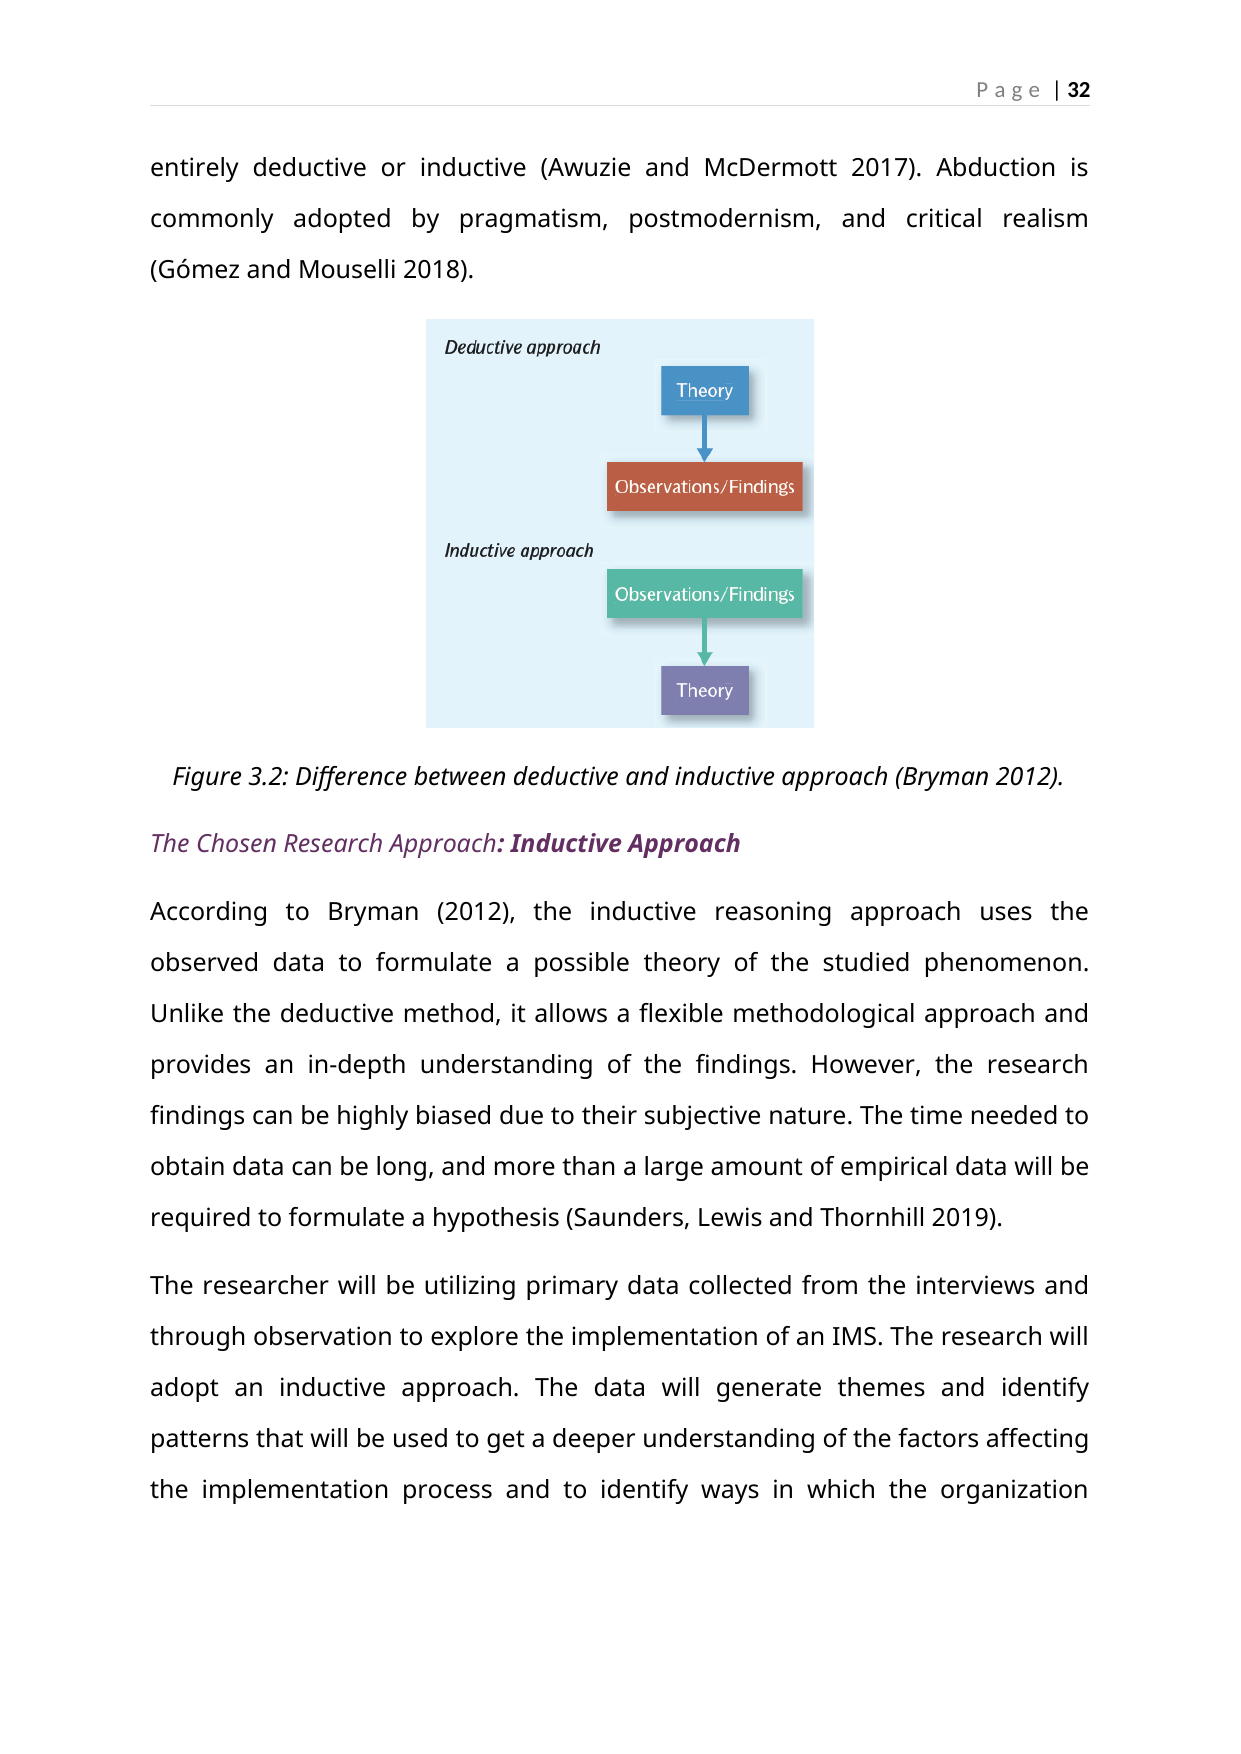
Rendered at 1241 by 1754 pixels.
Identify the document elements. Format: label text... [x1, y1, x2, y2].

picture [426, 319, 815, 728]
text Figure 3.2: Difference between deductive and inductive approach (Bryman 2012). [150, 758, 1090, 792]
text According to Bryman (2012), the inductive reasoning approach uses the observed data to formulate a possible theory of the studied phenomenon. Unlike the deductive method, it allows a flexible methodological approach and provides an in-depth understanding of the findings. However, the research findings can be highly biased due to their subjective nature. The time needed to obtain data can be long, and more than a large amount of empirical data will be required to formulate a hypothesis (Saunders, Lewis and Thornhill 2019). [150, 893, 1090, 1234]
text The Chosen Research Approach: Inductive Approach [150, 826, 1090, 860]
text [150, 150, 1090, 286]
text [150, 1267, 1090, 1506]
